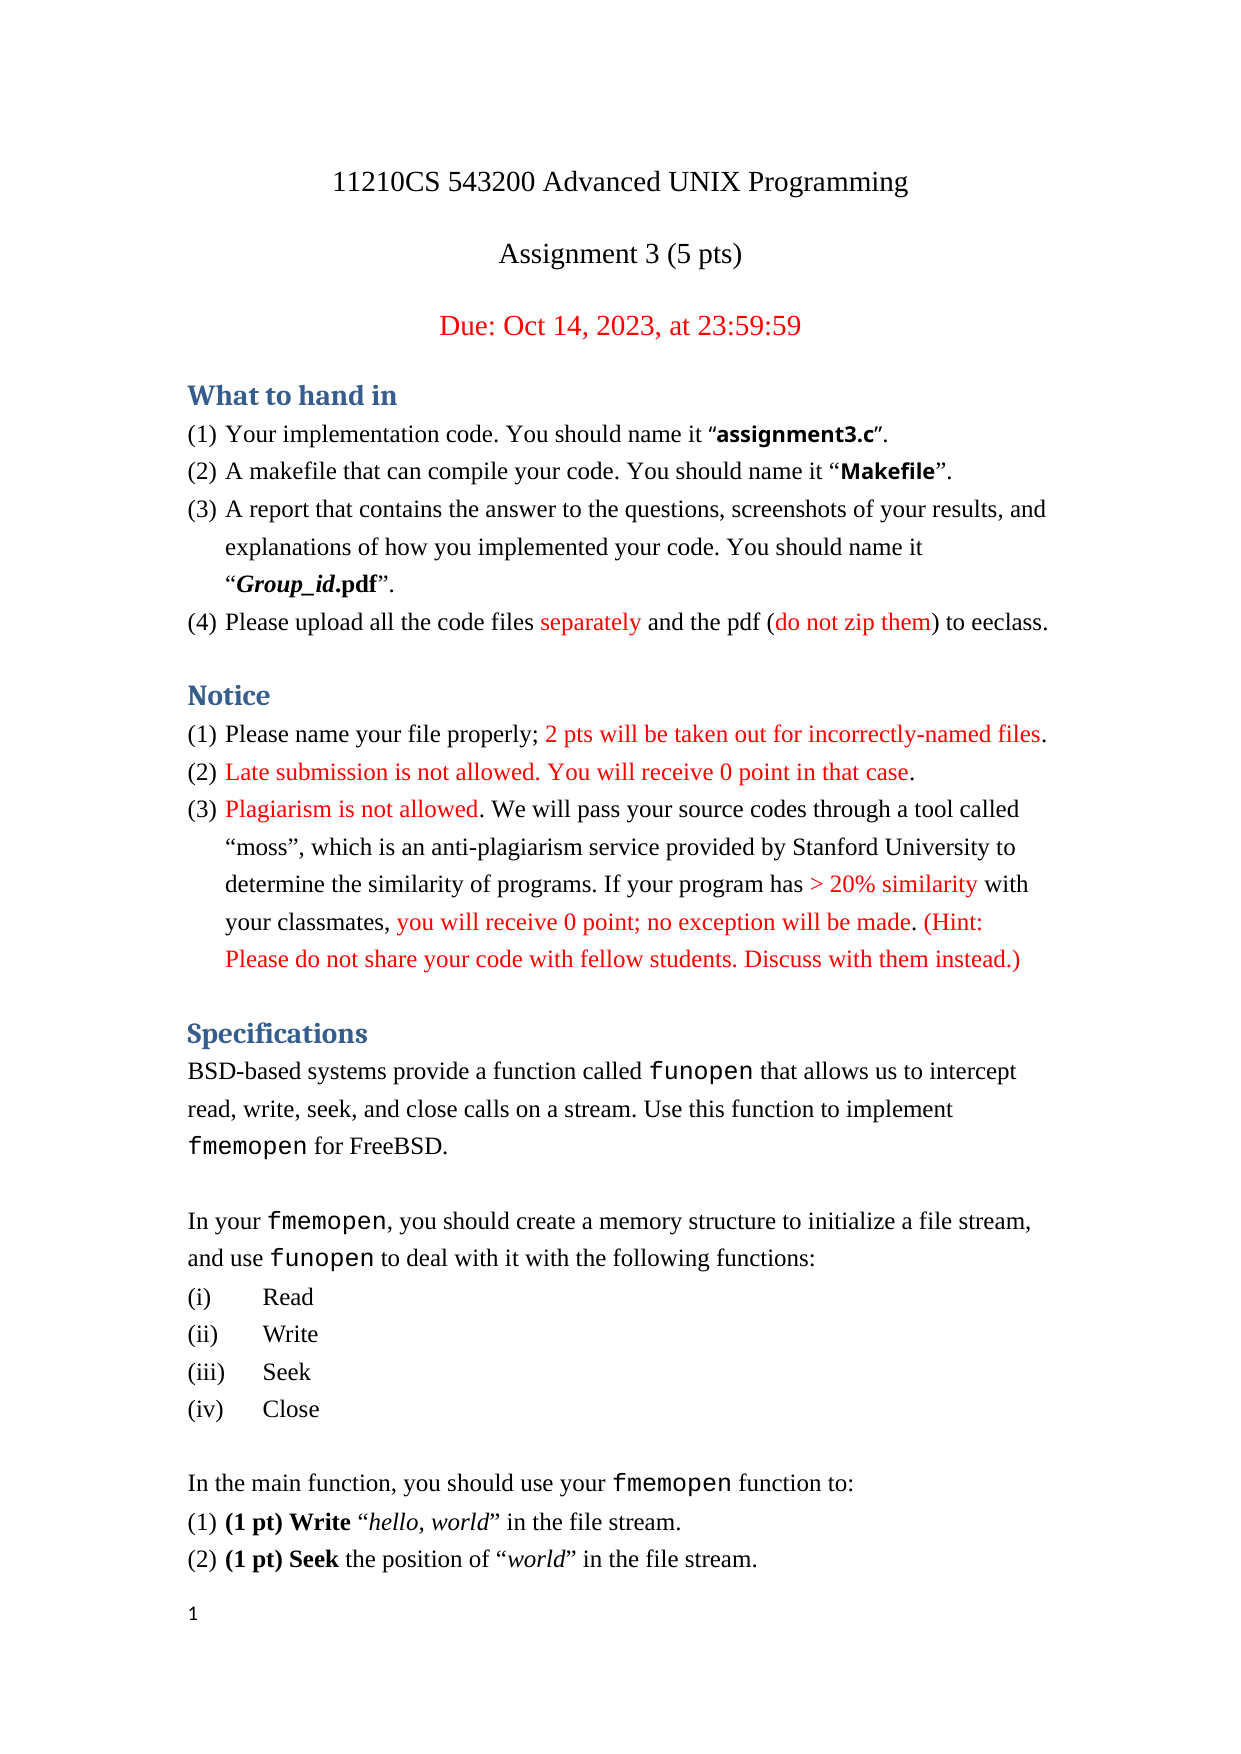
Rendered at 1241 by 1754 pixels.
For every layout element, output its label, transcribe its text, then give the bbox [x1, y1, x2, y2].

text Notice [187, 677, 1053, 715]
list Please upload all the code files separately and the pdf (do not zip them) to eeclass. [187, 602, 1053, 640]
text BSD-based systems provide a function called funopen that allows us to intercept read, write, seek, and close calls on a stream. Use this function to implement fmemopen for FreeBSD. [187, 1052, 1053, 1165]
list Close [187, 1390, 1053, 1427]
text In the main function, you should use your fmemopen function to: [187, 1465, 1053, 1502]
text In your fmemopen, you should create a memory structure to initialize a file stream, and use funopen to deal with it with the following functions: [187, 1202, 1053, 1277]
list Seek [187, 1352, 1053, 1390]
text Specifications [187, 1015, 1053, 1052]
text Assignment 3 (5 pts) [187, 234, 1053, 272]
list Please name your file properly; 2 pts will be taken out for incorrectly-named files. [187, 715, 1053, 752]
text 11210CS 543200 Advanced UNIX Programming [187, 162, 1053, 200]
text What to hand in [187, 377, 1053, 415]
list (1 pt) Write “hello, world” in the file stream. [187, 1502, 1053, 1540]
list (1 pt) Seek the position of “world” in the file stream. [187, 1540, 1053, 1577]
list A report that contains the answer to the questions, screenshots of your results, and explanations of how you implemented your code. You should name it “Group_id.pdf”. [187, 490, 1053, 602]
list Your implementation code. You should name it “assignment3.c”. [187, 415, 1053, 452]
text Due: Oct 14, 2023, at 23:59:59 [187, 306, 1053, 343]
list Read [187, 1277, 1053, 1315]
list A makefile that can compile your code. You should name it “Makefile”. [187, 452, 1053, 490]
list Late submission is not allowed. You will receive 0 point in that case. [187, 752, 1053, 790]
list Write [187, 1315, 1053, 1352]
list Plagiarism is not allowed. We will pass your source codes through a tool called “moss”, which is an anti-plagiarism service provided by Stanford University to determine the similarity of programs. If your program has > 20% similarity with your classmates, you will receive 0 point; no exception will be made. (Hint: Please do not share your code with fellow students. Discuss with them instead.) [187, 790, 1053, 977]
